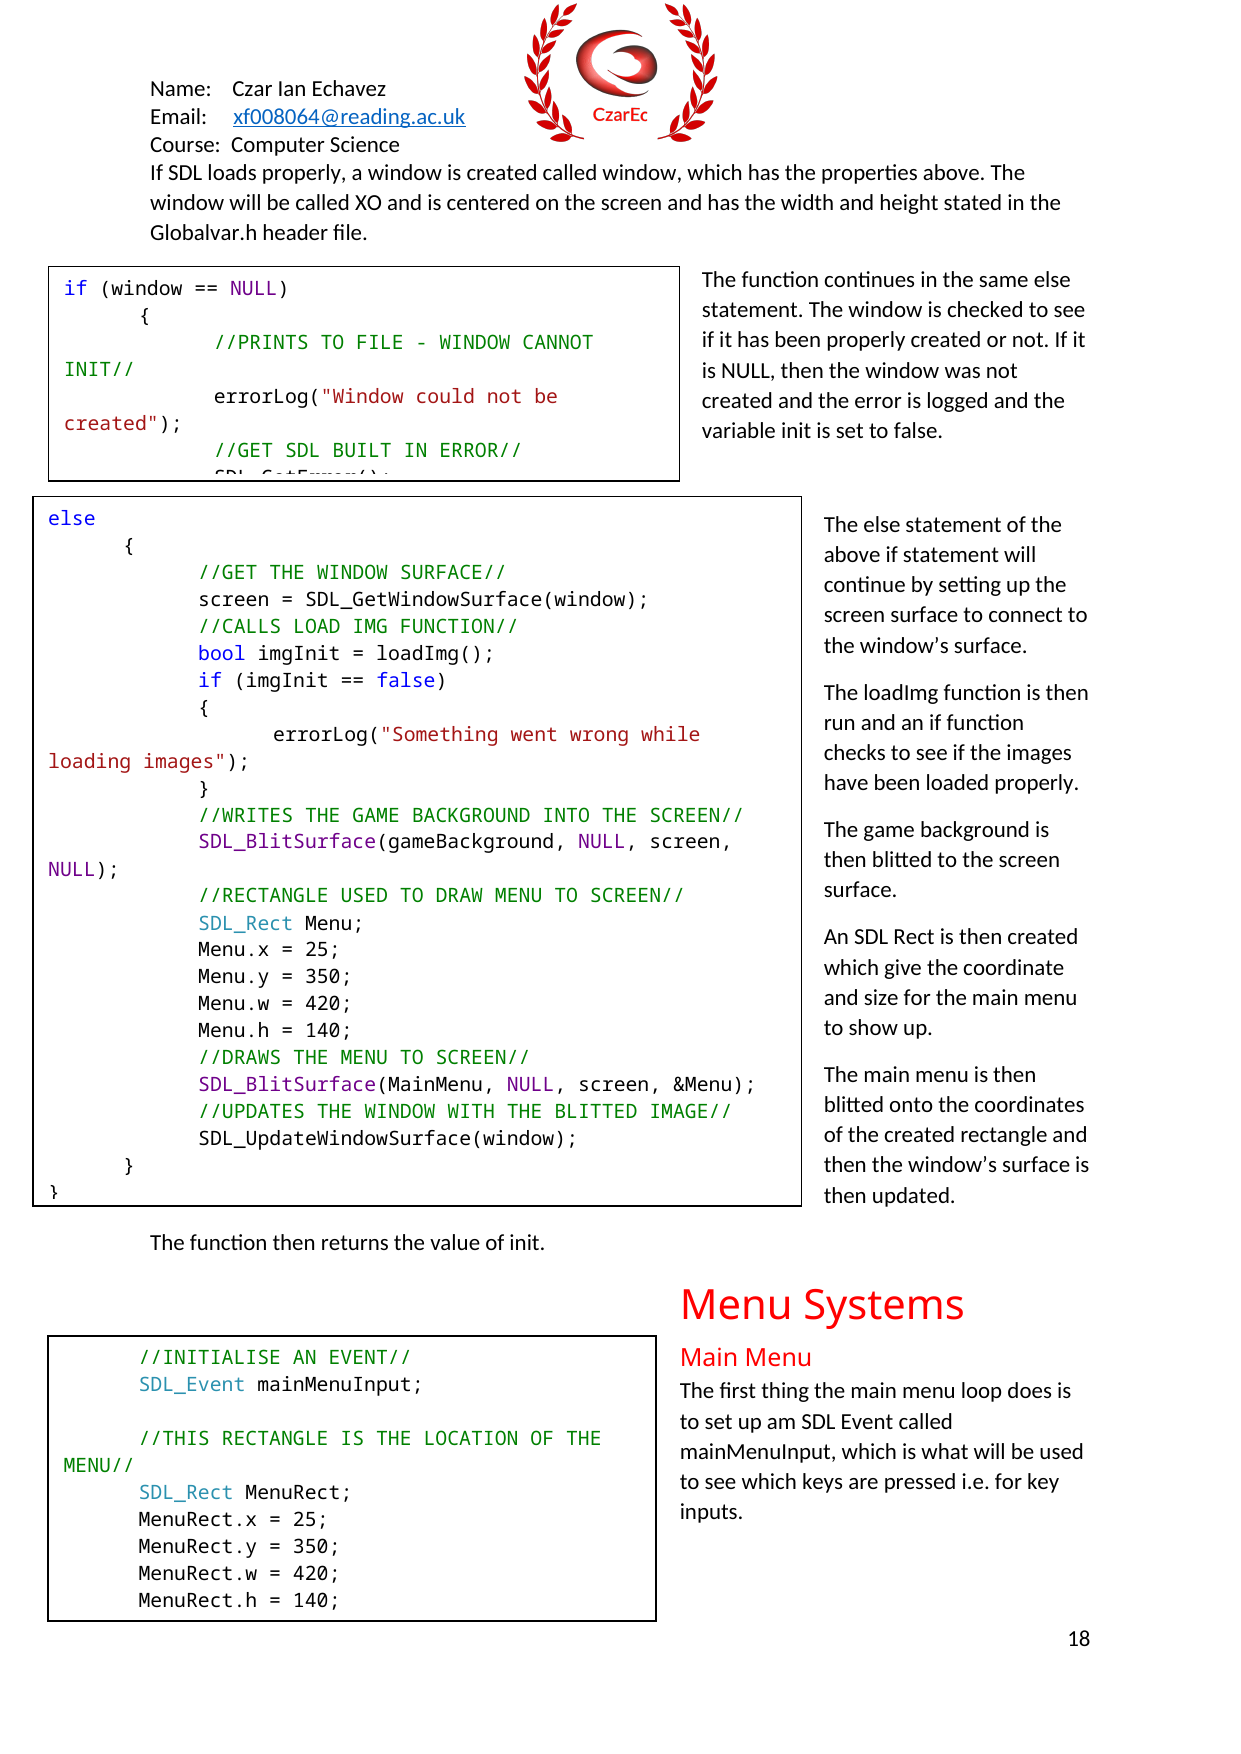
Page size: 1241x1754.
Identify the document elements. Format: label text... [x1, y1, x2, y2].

text The first thing the main menu loop does is to set up am SDL Event called mainMenuInput, which is what will be used to see which keys are pressed i.e. for key inputs. [657, 1377, 1090, 1526]
subtitle Menu Systems [150, 1274, 1090, 1331]
text If SDL loads properly, a window is created called window, which has the properties above. The window will be called XO and is centered on the screen and has the width and height stated in the Globalvar.h header file. [150, 158, 1090, 246]
picture [520, 0, 719, 149]
text The function then returns the value of init. [150, 1228, 1090, 1256]
text The game background is then blitted to the screen surface. [802, 815, 1090, 903]
text The function continues in the same else statement. The window is checked to see if it has been properly created or not. If it is NULL, then the window was not created and the error is logged and the variable init is set to false. [150, 265, 1090, 444]
text The loadImg function is then run and an if function checks to see if the images have been loaded properly. [802, 678, 1090, 796]
text The else statement of the above if statement will continue by setting up the screen surface to connect to the window’s surface. [802, 510, 1090, 659]
text An SDL Rect is then created which give the coordinate and size for the main menu to show up. [802, 922, 1090, 1041]
subtitle Main Menu [657, 1340, 1090, 1374]
text The main menu is then blitted onto the coordinates of the created rectangle and then the window’s surface is then updated. [150, 1060, 1090, 1209]
